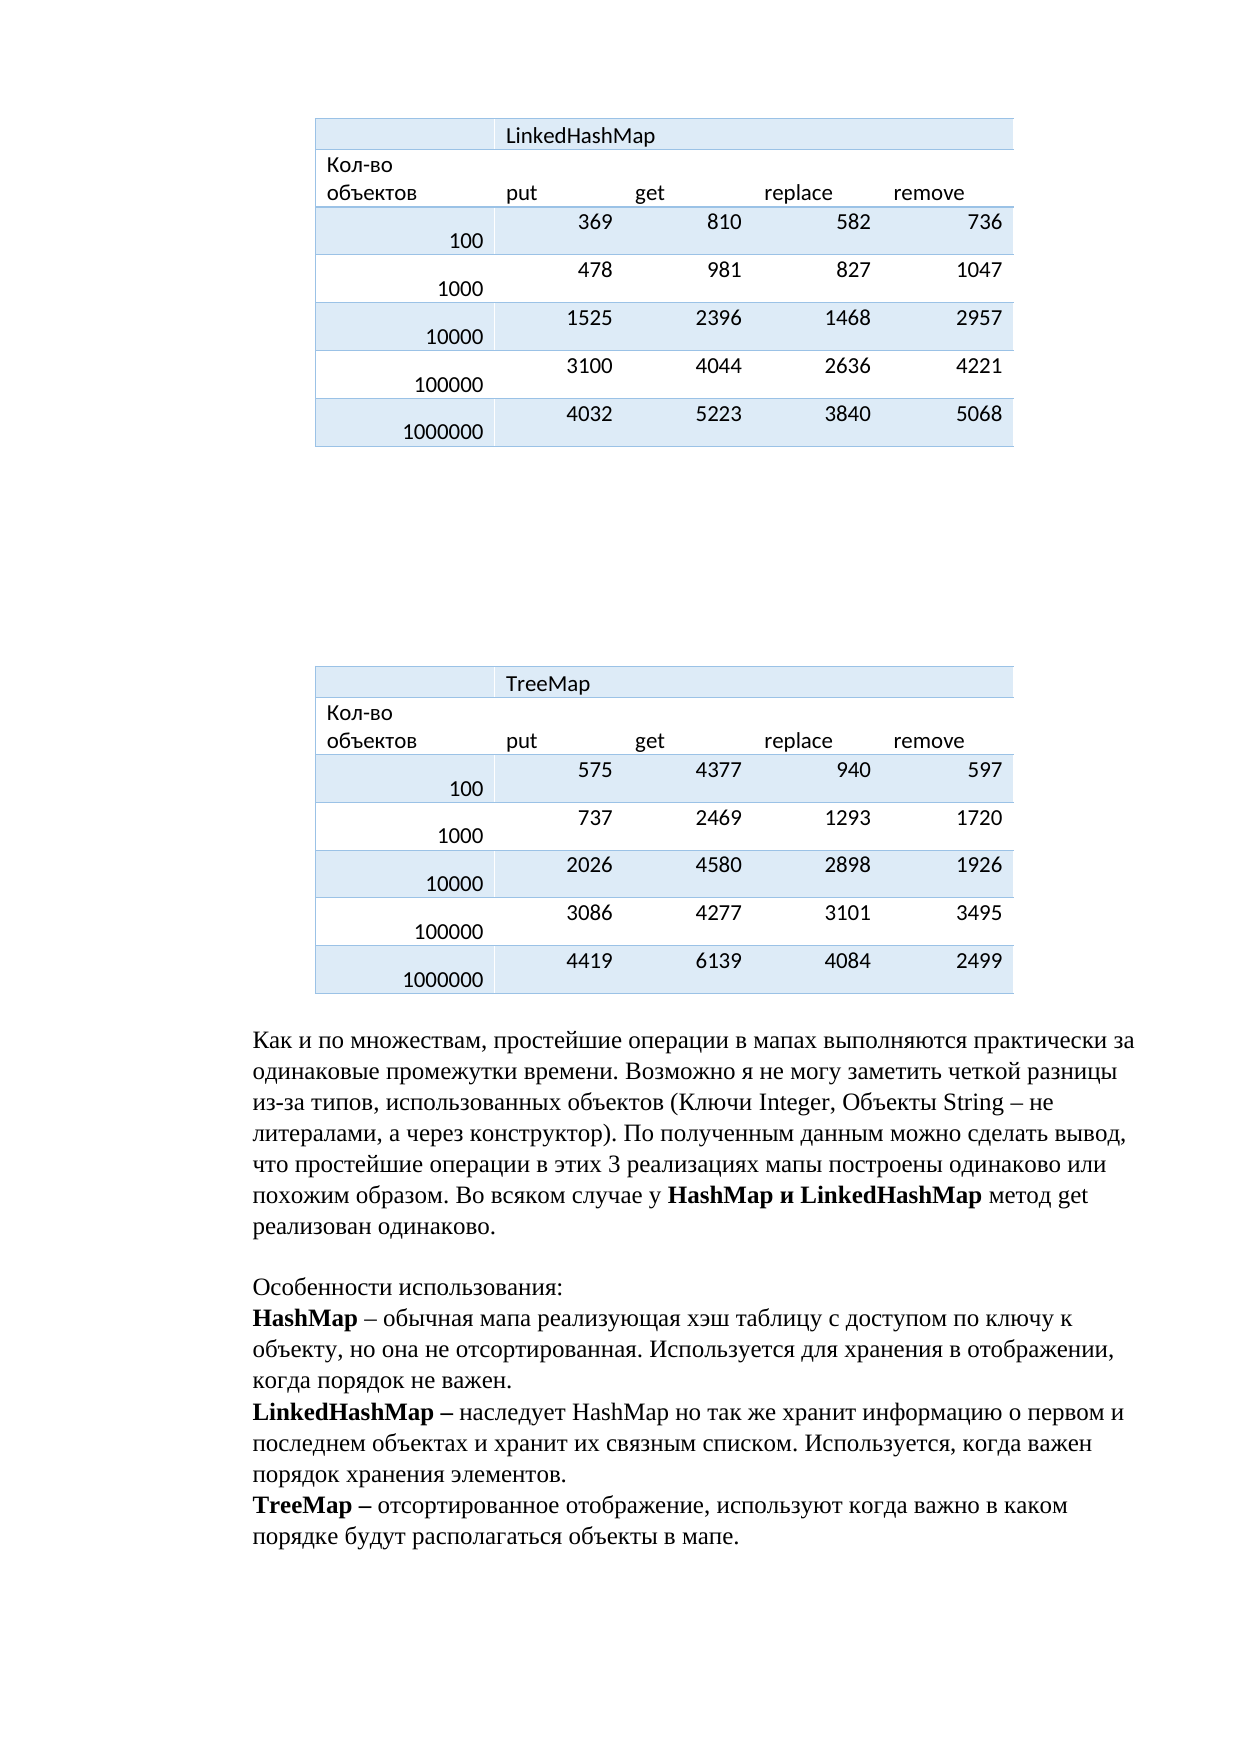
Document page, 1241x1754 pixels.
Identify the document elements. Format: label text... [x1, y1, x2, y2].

table_cell 582 [753, 208, 882, 254]
table_header [882, 119, 1013, 149]
table_cell 810 [624, 208, 753, 254]
table_cell 2499 [882, 946, 1013, 993]
table_cell 5068 [882, 399, 1013, 446]
table_cell 827 [753, 255, 882, 302]
table_cell 597 [882, 755, 1013, 802]
table_cell 2026 [495, 851, 624, 897]
table_cell 1000000 [316, 399, 494, 446]
table_cell 10000 [316, 851, 494, 897]
table_cell 2469 [624, 803, 753, 849]
table_cell 1000 [316, 255, 494, 302]
table_cell 3100 [495, 351, 624, 398]
table_cell 1000 [316, 803, 494, 849]
table_cell 100000 [316, 898, 494, 945]
table_cell 1926 [882, 851, 1013, 897]
table_cell replace [753, 698, 882, 754]
table_cell 478 [495, 255, 624, 302]
table_cell 4277 [624, 898, 753, 945]
table_header [753, 667, 882, 697]
table_cell remove [882, 698, 1013, 754]
table_cell 575 [495, 755, 624, 802]
table_cell 4221 [882, 351, 1013, 398]
table_header LinkedHashMap [495, 119, 753, 149]
table_cell 981 [624, 255, 753, 302]
table_cell 3840 [753, 399, 882, 446]
table_cell 4580 [624, 851, 753, 897]
table_cell 3086 [495, 898, 624, 945]
table_cell 6139 [624, 946, 753, 993]
table_cell 1525 [495, 303, 624, 350]
table_cell 4419 [495, 946, 624, 993]
table_cell 4377 [624, 755, 753, 802]
table_cell remove [882, 150, 1013, 206]
table_cell 1047 [882, 255, 1013, 302]
table_cell 3101 [753, 898, 882, 945]
table_cell 2396 [624, 303, 753, 350]
table_cell 940 [753, 755, 882, 802]
table_header [316, 667, 494, 697]
table_cell 1720 [882, 803, 1013, 849]
table_cell get [624, 698, 753, 754]
table_cell put [495, 698, 624, 754]
table_cell 1293 [753, 803, 882, 849]
list HashMap – обычная мапа реализующая хэш таблицу с доступом по ключу к объекту, но она не отсортированная. Используется для хранения в отображении, когда порядок не важен. [252, 1303, 1152, 1394]
table_cell 4084 [753, 946, 882, 993]
list TreeMap – отсортированное отображение, используют когда важно в каком порядке будут располагаться объекты в мапе. [252, 1490, 1152, 1549]
table_cell 3495 [882, 898, 1013, 945]
table_cell 4044 [624, 351, 753, 398]
table_header [882, 667, 1013, 697]
table_cell 1468 [753, 303, 882, 350]
list Как и по множествам, простейшие операции в мапах выполняются практически за одинаковые промежутки времени. Возможно я не могу заметить четкой разницы из-за типов, использованных объектов (Ключи Integer, Объекты String – не литералами, а через конструктор). По полученным данным можно сделать вывод, что простейшие операции в этих 3 реализациях мапы построены одинаково или похожим образом. Во всяком случае у HashMap и LinkedHashMap метод get реализован одинаково. [252, 1025, 1152, 1240]
list LinkedHashMap – наследует HashMap но так же хранит информацию о первом и последнем объектах и хранит их связным списком. Используется, когда важен порядок хранения элементов. [252, 1397, 1152, 1487]
table_cell 2957 [882, 303, 1013, 350]
table_cell replace [753, 150, 882, 206]
table_cell 100000 [316, 351, 494, 398]
table_cell Кол-во объектов [316, 698, 494, 754]
table_cell 2636 [753, 351, 882, 398]
table_cell put [495, 150, 624, 206]
table_header [753, 119, 882, 149]
table_cell 100 [316, 208, 494, 254]
table_cell 2898 [753, 851, 882, 897]
table_cell 100 [316, 755, 494, 802]
table_cell 1000000 [316, 946, 494, 993]
table_header [316, 119, 494, 149]
table_cell 4032 [495, 399, 624, 446]
table_header TreeMap [495, 667, 624, 697]
list Особенности использования: [252, 1272, 1152, 1301]
table_cell 10000 [316, 303, 494, 350]
table_cell Кол-во объектов [316, 150, 494, 206]
table_cell get [624, 150, 753, 206]
table_cell 5223 [624, 399, 753, 446]
table_header [624, 667, 753, 697]
table_cell 736 [882, 208, 1013, 254]
table_cell 369 [495, 208, 624, 254]
table_cell 737 [495, 803, 624, 849]
